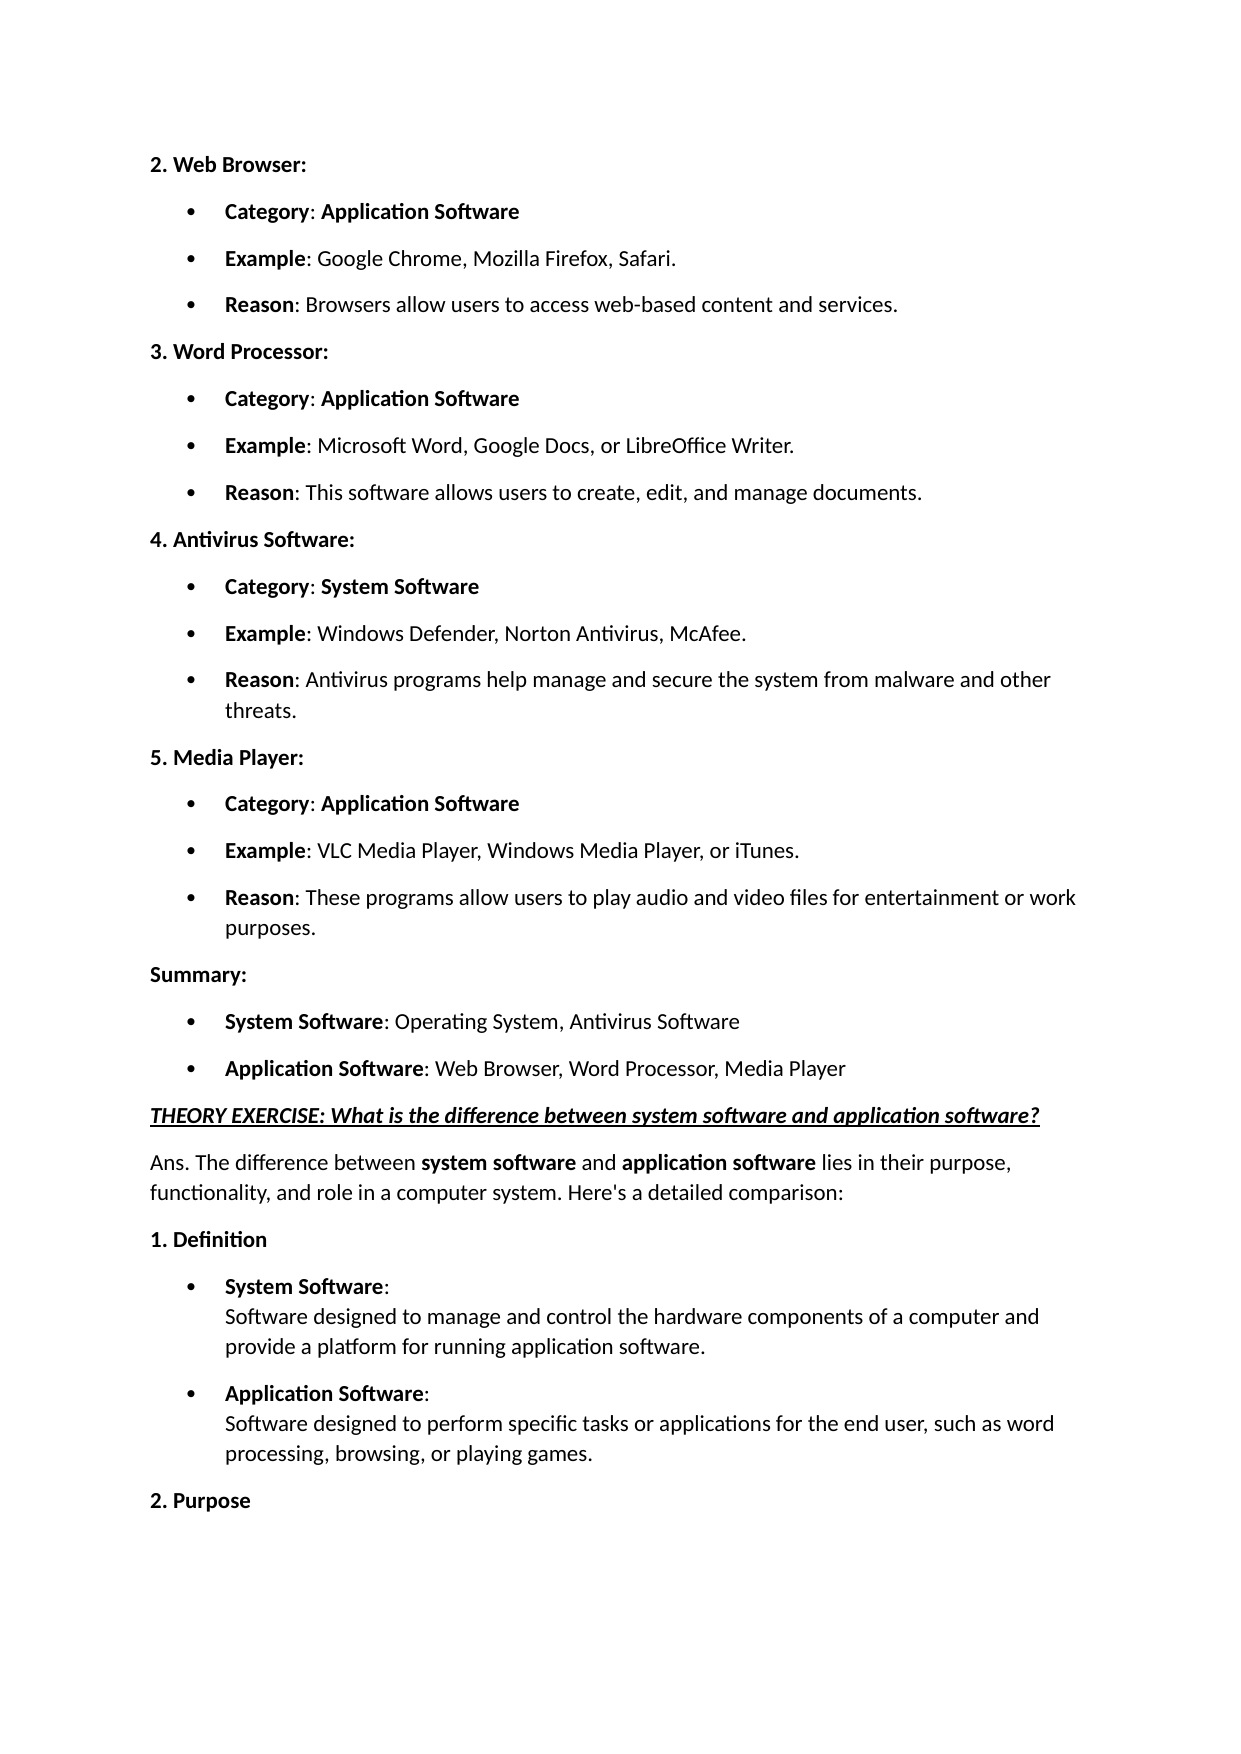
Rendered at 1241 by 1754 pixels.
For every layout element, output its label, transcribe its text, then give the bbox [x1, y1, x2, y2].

list System Software: Operating System, Antivirus Software [187, 1007, 1090, 1035]
text 4. Antivirus Software: [150, 525, 1090, 553]
list Category: Application Software [187, 197, 1090, 225]
text 2. Purpose [150, 1486, 1090, 1514]
list Example: Google Chrome, Mozilla Firefox, Safari. [187, 244, 1090, 272]
list Application Software: Software designed to perform specific tasks or applications for the end user, such as word processing, browsing, or playing games. [187, 1379, 1090, 1468]
list Reason: This software allows users to create, edit, and manage documents. [187, 478, 1090, 506]
list Reason: Antivirus programs help manage and secure the system from malware and other threats. [187, 666, 1090, 724]
text 3. Word Processor: [150, 337, 1090, 366]
list Example: Windows Defender, Norton Antivirus, McAfee. [187, 619, 1090, 647]
list Application Software: Web Browser, Word Processor, Media Player [187, 1054, 1090, 1082]
list System Software: Software designed to manage and control the hardware components of a computer and provide a platform for running application software. [187, 1272, 1090, 1360]
list Category: Application Software [187, 384, 1090, 412]
text 1. Definition [150, 1225, 1090, 1253]
text THEORY EXERCISE: What is the difference between system software and application software? [150, 1101, 1090, 1129]
list Example: Microsoft Word, Google Docs, or LibreOffice Writer. [187, 431, 1090, 459]
text 2. Web Browser: [150, 150, 1090, 178]
list Example: VLC Media Player, Windows Media Player, or iTunes. [187, 836, 1090, 864]
text Ans. The difference between system software and application software lies in their purpose, functionality, and role in a computer system. Here's a detailed comparison: [150, 1148, 1090, 1206]
list Reason: Browsers allow users to access web-based content and services. [187, 291, 1090, 319]
list Reason: These programs allow users to play audio and video files for entertainment or work purposes. [187, 883, 1090, 942]
list Category: Application Software [187, 789, 1090, 818]
list Category: System Software [187, 572, 1090, 600]
text 5. Media Player: [150, 743, 1090, 771]
text Summary: [150, 960, 1090, 988]
